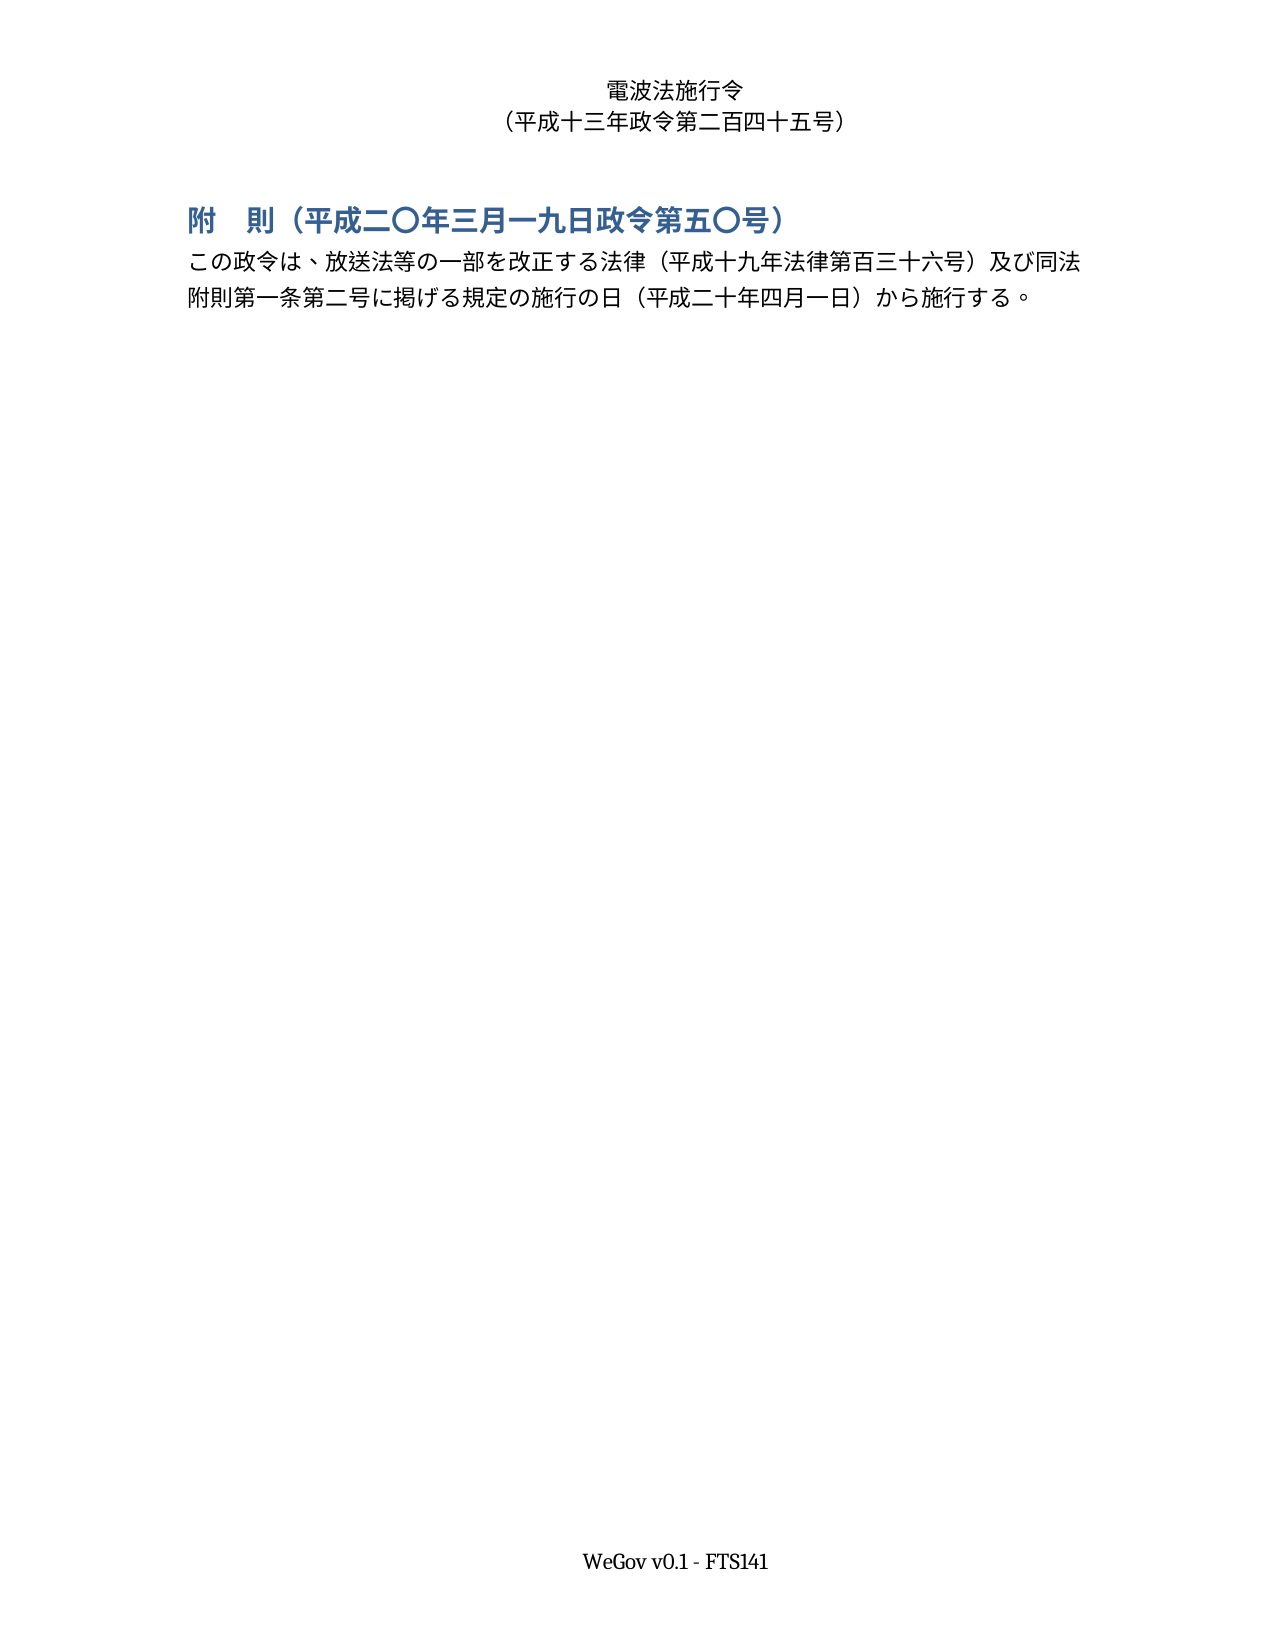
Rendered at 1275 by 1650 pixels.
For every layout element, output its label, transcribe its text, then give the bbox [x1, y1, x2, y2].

text この政令は、放送法等の一部を改正する法律（平成十九年法律第百三十六号）及び同法附則第一条第二号に掲げる規定の施行の日（平成二十年四月一日）から施行する。 [187, 246, 1087, 313]
subtitle 附 則（平成二〇年三月一九日政令第五〇号） [187, 200, 1087, 240]
